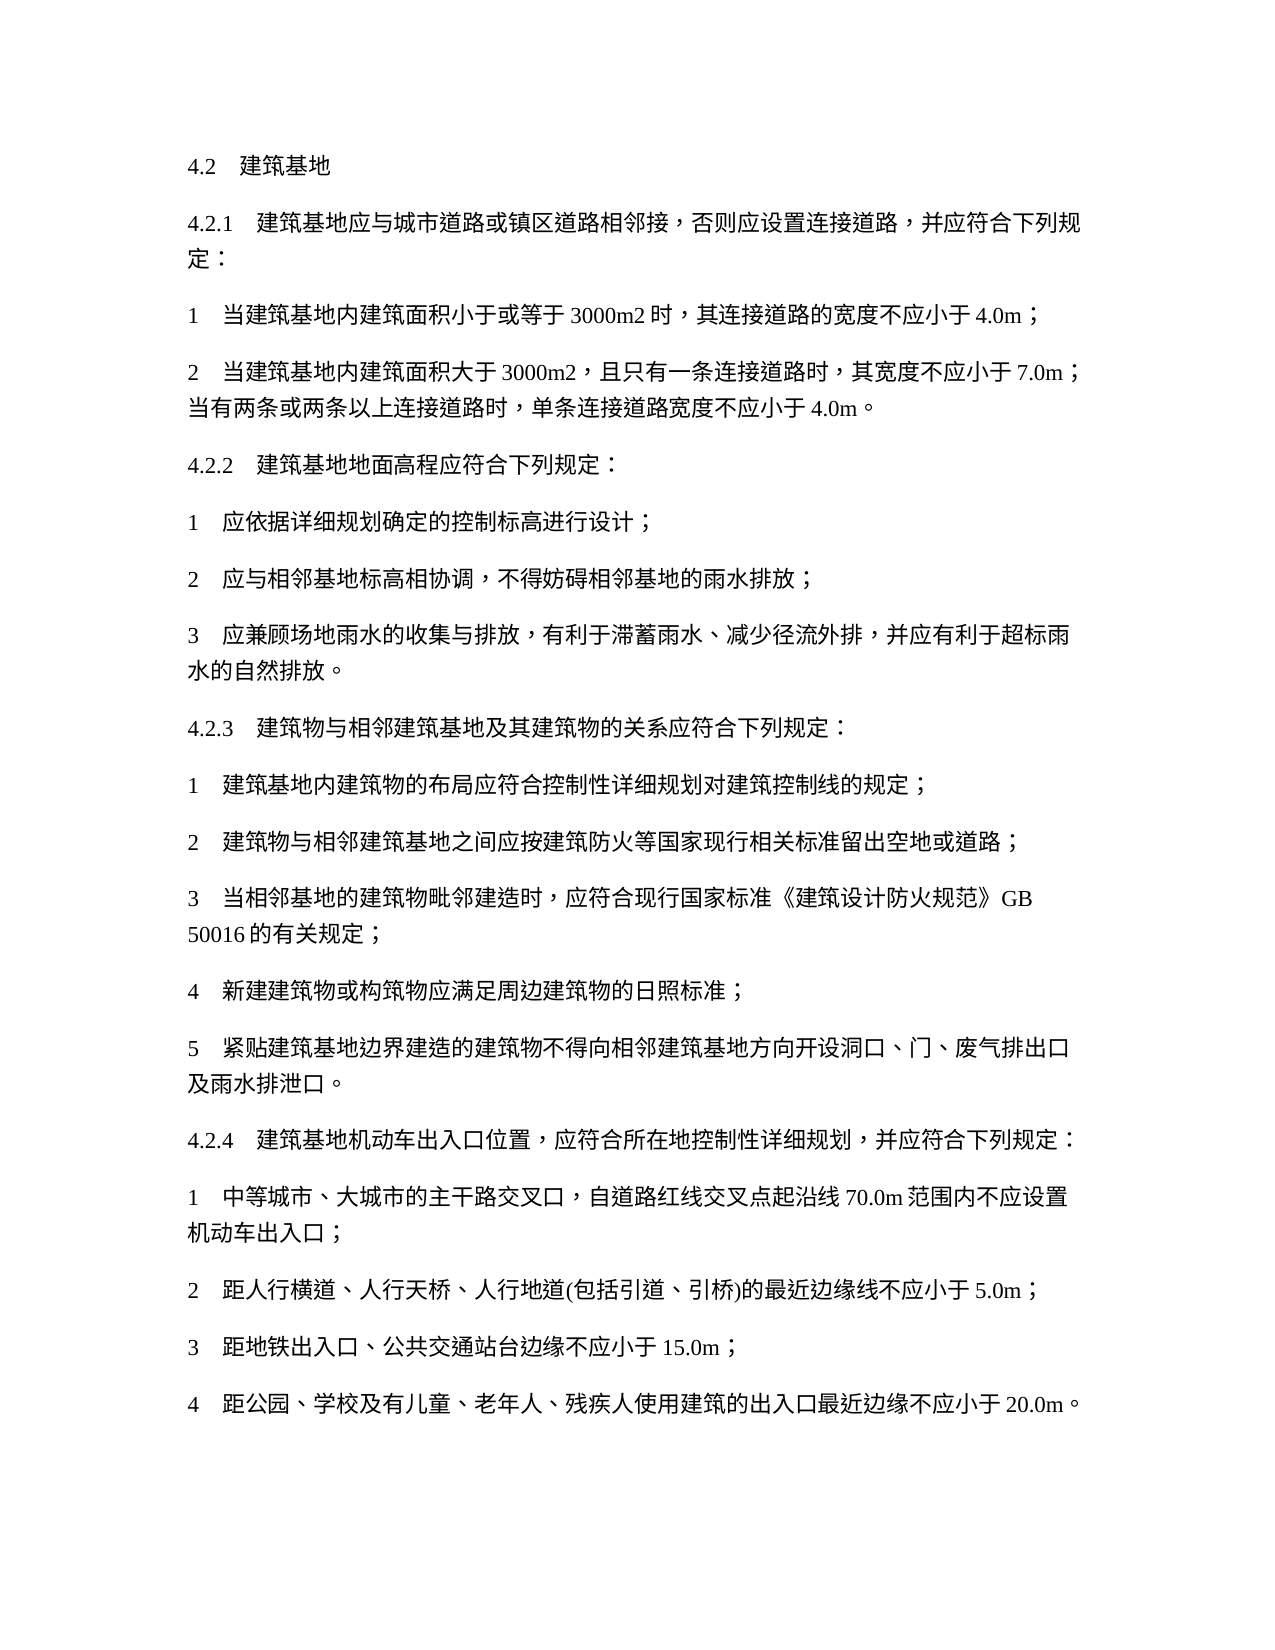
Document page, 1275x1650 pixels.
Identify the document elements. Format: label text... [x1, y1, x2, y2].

text 4.2.4 建筑基地机动车出入口位置，应符合所在地控制性详细规划，并应符合下列规定： [187, 1124, 1087, 1156]
text 4.2 建筑基地 [187, 150, 1087, 181]
text 1 中等城市、大城市的主干路交叉口，自道路红线交叉点起沿线70.0m范围内不应设置机动车出入口； [187, 1181, 1087, 1248]
text 4.2.2 建筑基地地面高程应符合下列规定： [187, 449, 1087, 480]
text 5 紧贴建筑基地边界建造的建筑物不得向相邻建筑基地方向开设洞口、门、废气排出口及雨水排泄口。 [187, 1032, 1087, 1099]
text 1 应依据详细规划确定的控制标高进行设计； [187, 506, 1087, 537]
text 2 距人行横道、人行天桥、人行地道(包括引道、引桥)的最近边缘线不应小于5.0m； [187, 1274, 1087, 1305]
text 2 当建筑基地内建筑面积大于3000m2，且只有一条连接道路时，其宽度不应小于7.0m；当有两条或两条以上连接道路时，单条连接道路宽度不应小于4.0m。 [187, 356, 1087, 423]
text 3 应兼顾场地雨水的收集与排放，有利于滞蓄雨水、减少径流外排，并应有利于超标雨水的自然排放。 [187, 619, 1087, 686]
text 2 建筑物与相邻建筑基地之间应按建筑防火等国家现行相关标准留出空地或道路； [187, 826, 1087, 857]
text 4 新建建筑物或构筑物应满足周边建筑物的日照标准； [187, 975, 1087, 1006]
text 3 距地铁出入口、公共交通站台边缘不应小于15.0m； [187, 1331, 1087, 1362]
text 4 距公园、学校及有儿童、老年人、残疾人使用建筑的出入口最近边缘不应小于20.0m。 [187, 1387, 1087, 1419]
text 1 当建筑基地内建筑面积小于或等于3000m2时，其连接道路的宽度不应小于4.0m； [187, 299, 1087, 331]
text 4.2.1 建筑基地应与城市道路或镇区道路相邻接，否则应设置连接道路，并应符合下列规定： [187, 207, 1087, 274]
text 1 建筑基地内建筑物的布局应符合控制性详细规划对建筑控制线的规定； [187, 769, 1087, 800]
text 3 当相邻基地的建筑物毗邻建造时，应符合现行国家标准《建筑设计防火规范》GB 50016的有关规定； [187, 882, 1087, 949]
text 4.2.3 建筑物与相邻建筑基地及其建筑物的关系应符合下列规定： [187, 712, 1087, 743]
text 2 应与相邻基地标高相协调，不得妨碍相邻基地的雨水排放； [187, 562, 1087, 594]
